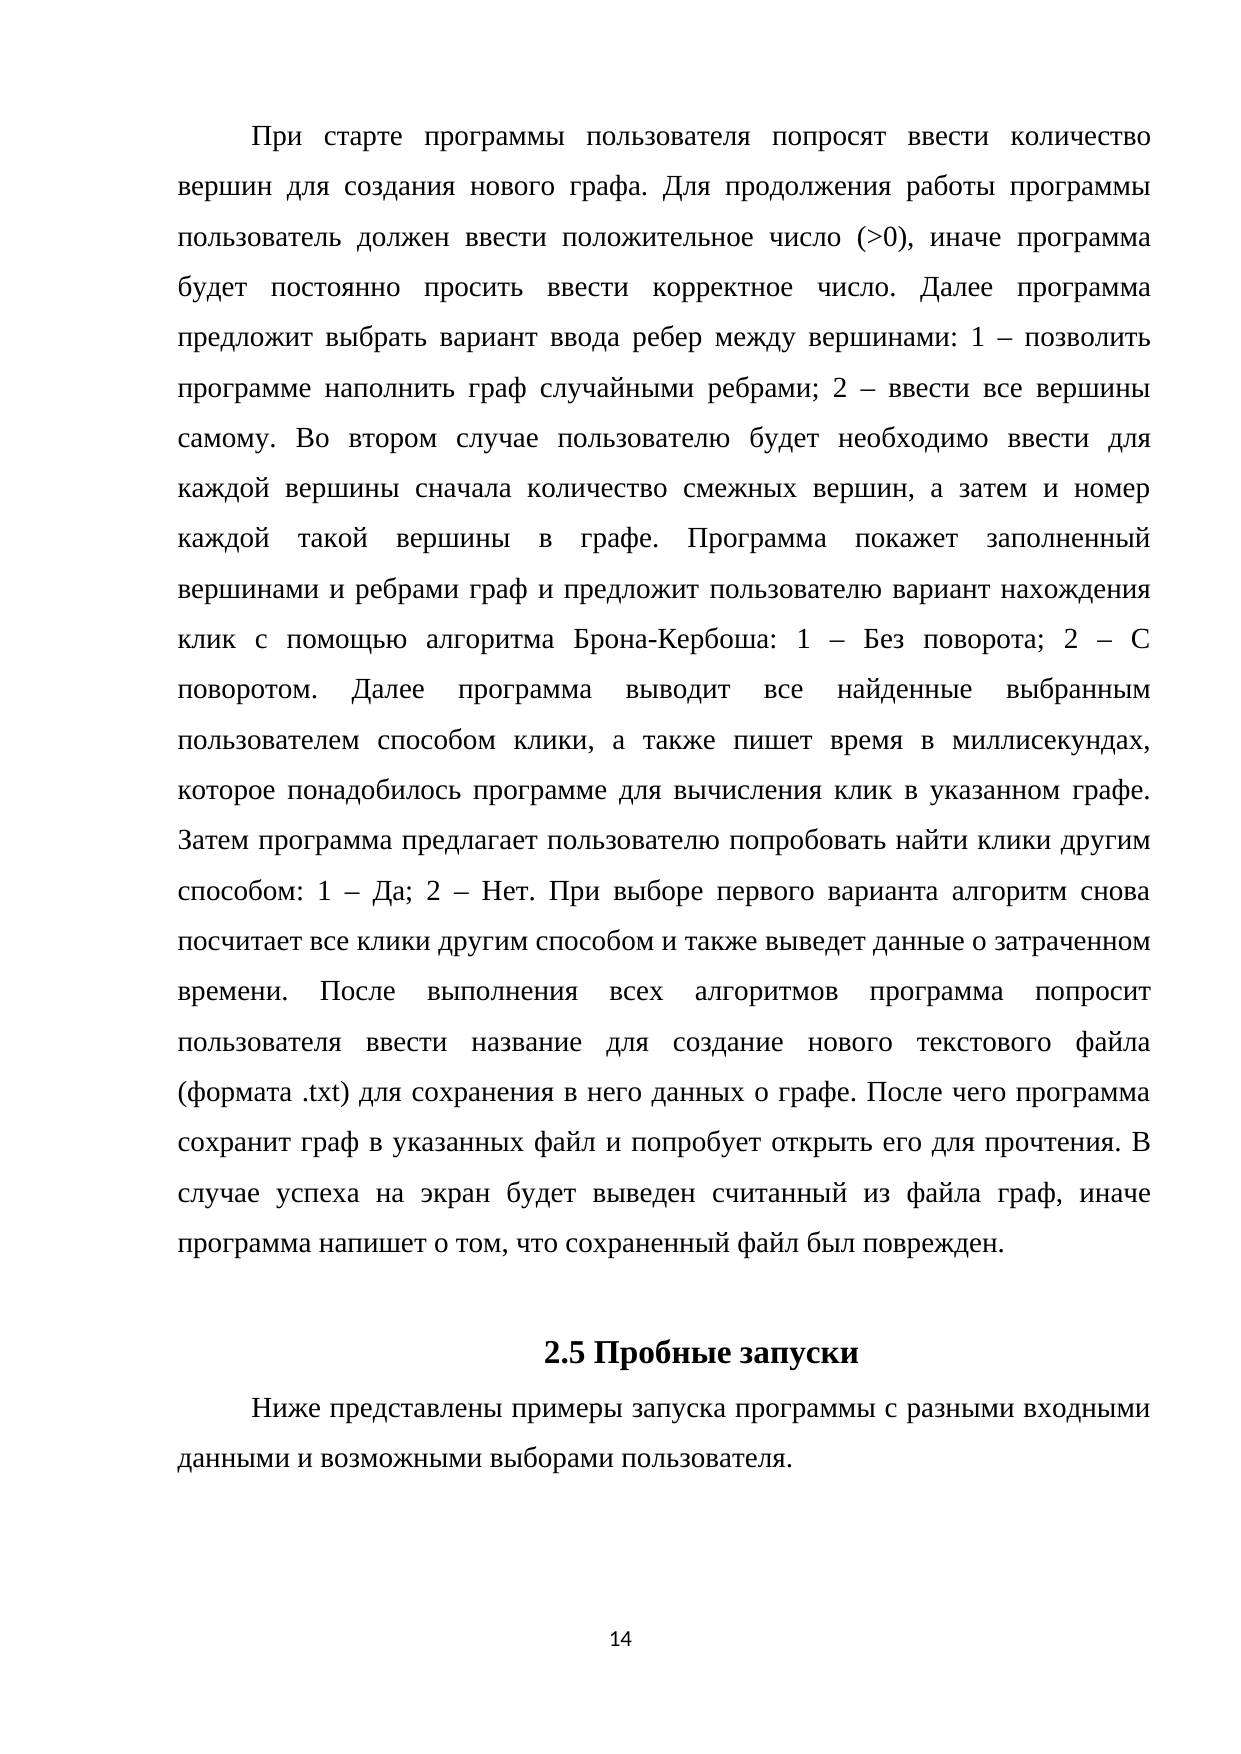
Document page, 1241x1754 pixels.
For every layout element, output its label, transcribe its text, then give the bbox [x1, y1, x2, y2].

text Ниже представлены примеры запуска программы с разными входными данными и возможными выборами пользователя. [177, 1390, 1152, 1474]
text 2.5 Пробные запуски [177, 1333, 1152, 1371]
text При старте программы пользователя попросят ввести количество вершин для создания нового графа. Для продолжения работы программы пользователь должен ввести положительное число (>0), иначе программа будет постоянно просить ввести корректное число. Далее программа предложит выбрать вариант ввода ребер между вершинами: 1 – позволить программе наполнить граф случайными ребрами; 2 – ввести все вершины самому. Во втором случае пользователю будет необходимо ввести для каждой вершины сначала количество смежных вершин, а затем и номер каждой такой вершины в графе. Программа покажет заполненный вершинами и ребрами граф и предложит пользователю вариант нахождения клик с помощью алгоритма Брона-Кербоша: 1 – Без поворота; 2 – С поворотом. Далее программа выводит все найденные выбранным пользователем способом клики, а также пишет время в миллисекундах, которое понадобилось программе для вычисления клик в указанном графе. Затем программа предлагает пользователю попробовать найти клики другим способом: 1 – Да; 2 – Нет. При выборе первого варианта алгоритм снова посчитает все клики другим способом и также выведет данные о затраченном времени. После выполнения всех алгоритмов программа попросит пользователя ввести название для создание нового текстового файла (формата .txt) для сохранения в него данных о графе. После чего программа сохранит граф в указанных файл и попробует открыть его для прочтения. В случае успеха на экран будет выведен считанный из файла граф, иначе программа напишет о том, что сохраненный файл был поврежден. [177, 118, 1152, 1258]
